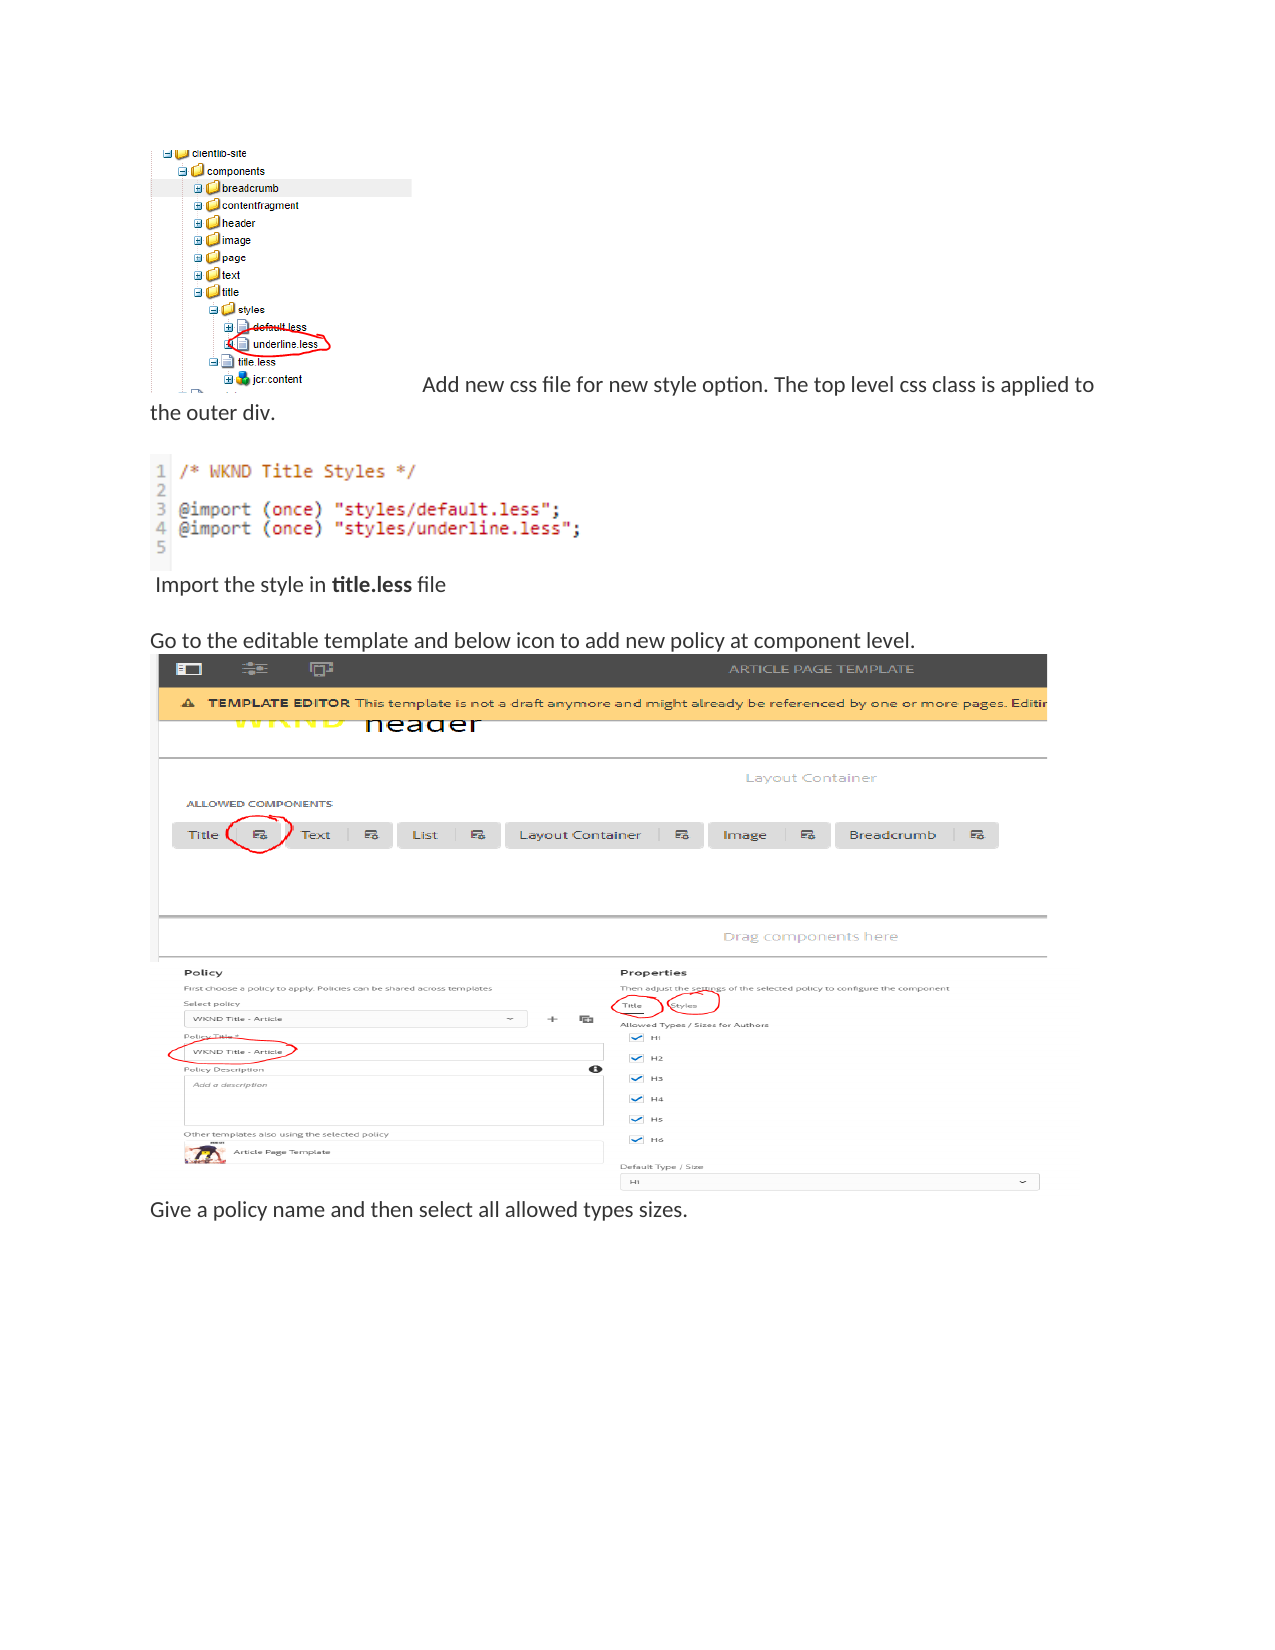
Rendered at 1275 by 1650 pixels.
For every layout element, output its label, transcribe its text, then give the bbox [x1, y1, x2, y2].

picture [150, 654, 1080, 1196]
text Import the style in title.less file [150, 570, 1125, 598]
picture [150, 454, 729, 571]
text Give a policy name and then select all allowed types sizes. [150, 1196, 1125, 1224]
picture [150, 150, 412, 393]
text Add new css file for new style option. The top level css class is applied to the outer div. [150, 150, 1125, 426]
text Go to the editable template and below icon to add new policy at component level. [150, 626, 1125, 654]
